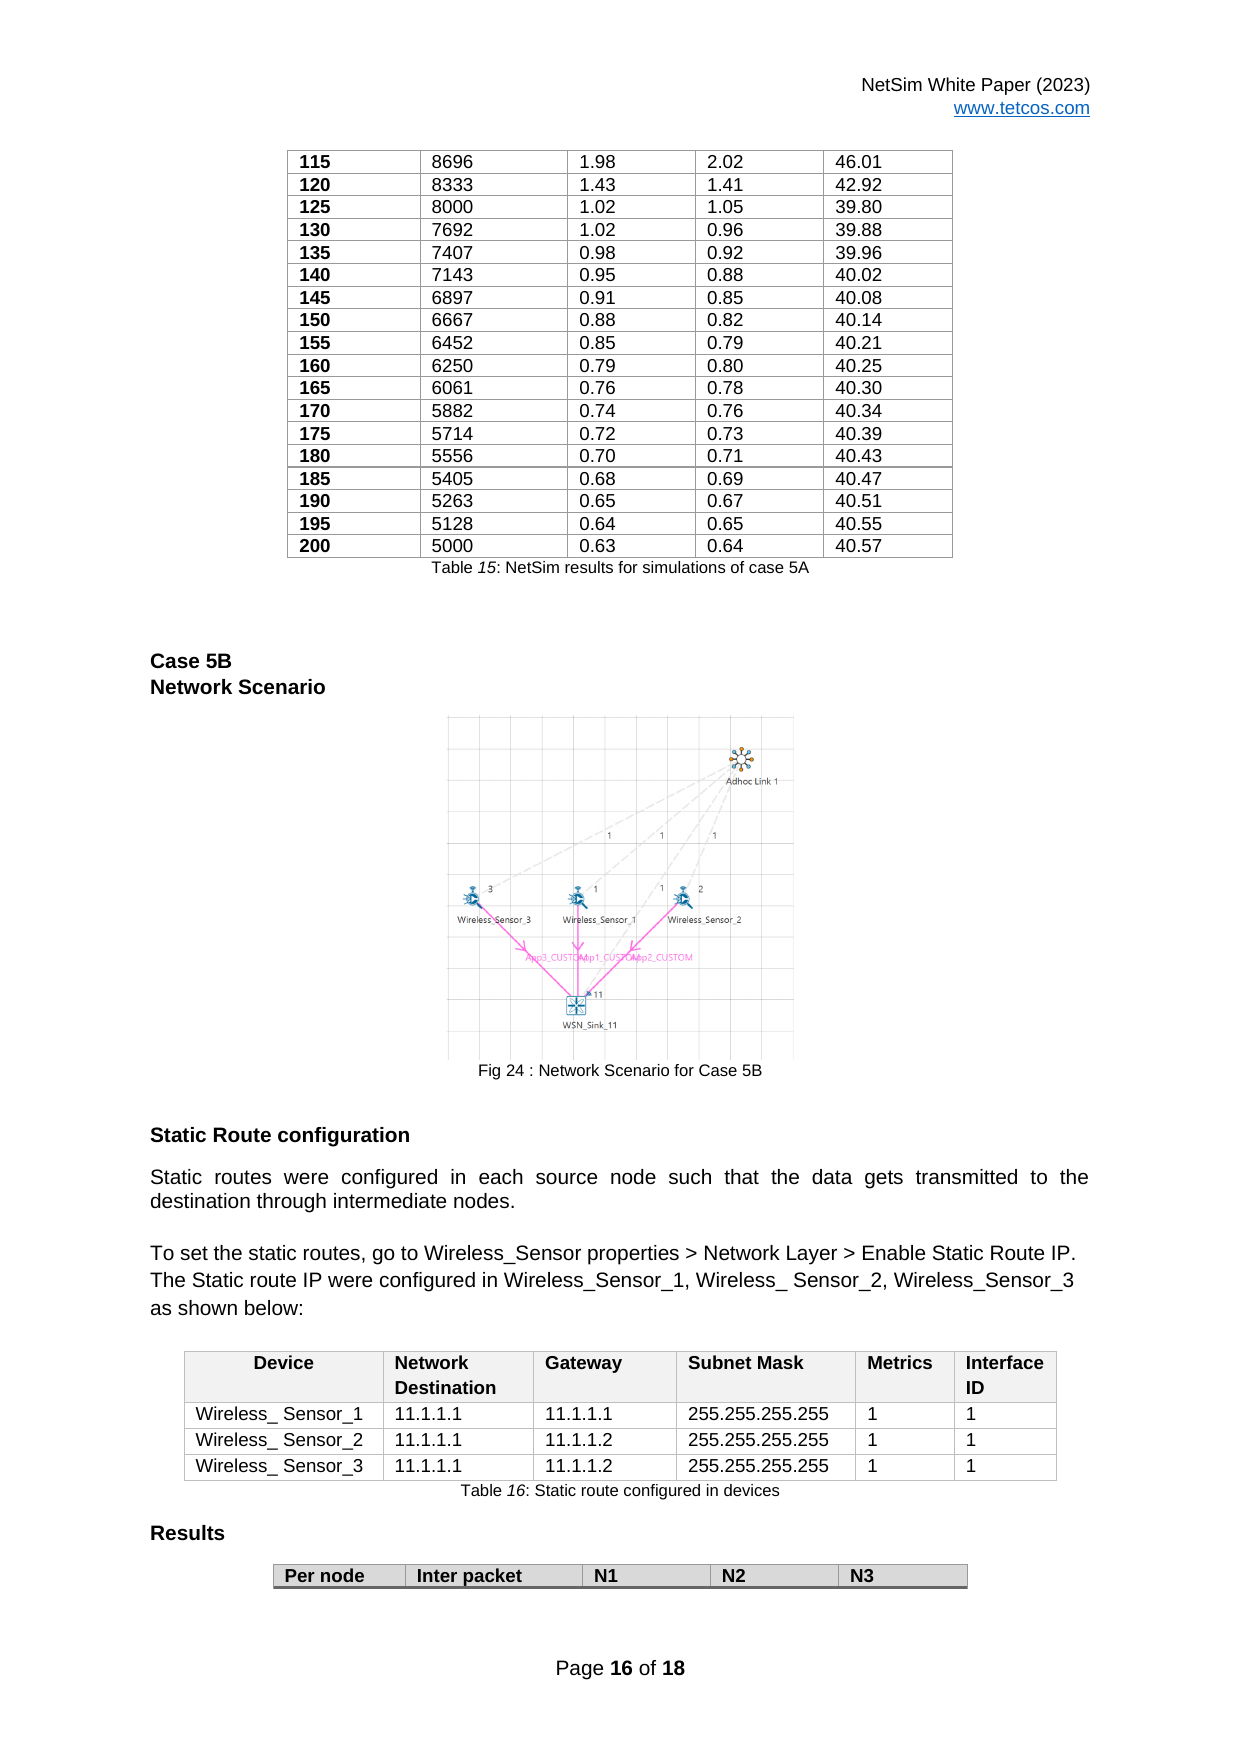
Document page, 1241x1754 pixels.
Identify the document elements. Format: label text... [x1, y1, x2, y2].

table_cell 0.76 [568, 377, 695, 399]
table_header Network Destination [384, 1352, 533, 1402]
table_cell 0.70 [568, 445, 695, 466]
text Table 15: NetSim results for simulations of case 5A [150, 558, 1090, 577]
table_cell 1 [856, 1455, 954, 1480]
table_cell 190 [288, 490, 420, 512]
text Table 16: Static route configured in devices [150, 1481, 1090, 1500]
table_cell 6897 [421, 287, 567, 308]
table_cell 46.01 [824, 151, 952, 173]
table_cell 11.1.1.1 [384, 1403, 533, 1428]
table_cell 145 [288, 287, 420, 308]
table_cell 0.67 [696, 490, 823, 512]
table_cell 255.255.255.255 [677, 1403, 855, 1428]
table_cell 150 [288, 309, 420, 331]
table_cell 135 [288, 241, 420, 263]
table_cell 0.91 [568, 287, 695, 308]
table_cell 1.41 [696, 174, 823, 195]
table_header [711, 1565, 838, 1586]
table_header Interface ID [955, 1352, 1056, 1402]
table_cell 40.51 [824, 490, 952, 512]
table_cell 5714 [421, 422, 567, 444]
table_cell 40.30 [824, 377, 952, 399]
table_cell 1.05 [696, 196, 823, 218]
table_cell 7692 [421, 219, 567, 240]
table_cell 40.21 [824, 332, 952, 353]
table_cell 7407 [421, 241, 567, 263]
table_cell 165 [288, 377, 420, 399]
table_cell 8696 [421, 151, 567, 173]
table_cell 40.57 [824, 535, 952, 557]
table_cell 0.92 [696, 241, 823, 263]
table_cell 0.79 [568, 355, 695, 376]
text Static routes were configured in each source node such that the data gets transmitted to the destination through intermediate nodes. [150, 1165, 1090, 1213]
subtitle Case 5B [150, 649, 1090, 673]
table_cell 5263 [421, 490, 567, 512]
table_cell 40.25 [824, 355, 952, 376]
table_cell 6667 [421, 309, 567, 331]
table_cell 0.80 [696, 355, 823, 376]
table_cell 6452 [421, 332, 567, 353]
table_cell 0.65 [696, 513, 823, 534]
table_cell Wireless_ Sensor_1 [185, 1403, 383, 1428]
table_cell 11.1.1.1 [534, 1403, 676, 1428]
table_cell 0.96 [696, 219, 823, 240]
table_cell 0.85 [568, 332, 695, 353]
table_cell 7143 [421, 264, 567, 286]
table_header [274, 1565, 405, 1586]
table_cell 40.43 [824, 445, 952, 466]
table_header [583, 1565, 710, 1586]
table_cell 160 [288, 355, 420, 376]
table_cell 5000 [421, 535, 567, 557]
table_cell 40.47 [824, 468, 952, 489]
table_cell 0.69 [696, 468, 823, 489]
table_cell 155 [288, 332, 420, 353]
table_cell 0.88 [568, 309, 695, 331]
table_cell 11.1.1.2 [534, 1455, 676, 1480]
table_cell 8333 [421, 174, 567, 195]
table_cell 0.73 [696, 422, 823, 444]
table_cell 8000 [421, 196, 567, 218]
table_cell 255.255.255.255 [677, 1429, 855, 1454]
table_cell 5405 [421, 468, 567, 489]
table_cell 170 [288, 400, 420, 421]
table_cell Wireless_ Sensor_2 [185, 1429, 383, 1454]
text The Static route IP were configured in Wireless_Sensor_1, Wireless_ Sensor_2, Wireless_Sensor_3 as shown below: [150, 1268, 1090, 1319]
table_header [406, 1565, 582, 1586]
table_cell 40.55 [824, 513, 952, 534]
table_cell 0.71 [696, 445, 823, 466]
table_cell 5128 [421, 513, 567, 534]
text Fig 24 : Network Scenario for Case 5B [150, 1061, 1090, 1080]
table_cell 39.96 [824, 241, 952, 263]
table_cell 11.1.1.1 [384, 1429, 533, 1454]
table_cell 0.85 [696, 287, 823, 308]
table_cell 1.02 [568, 219, 695, 240]
table_cell 140 [288, 264, 420, 286]
table_header Metrics [856, 1352, 954, 1402]
table_cell 0.64 [696, 535, 823, 557]
table_cell 0.72 [568, 422, 695, 444]
table_cell 11.1.1.1 [384, 1455, 533, 1480]
table_cell 200 [288, 535, 420, 557]
table_cell 185 [288, 468, 420, 489]
table_header Gateway [534, 1352, 676, 1402]
table_cell 120 [288, 174, 420, 195]
table_cell 40.02 [824, 264, 952, 286]
table_cell 0.68 [568, 468, 695, 489]
table_cell 40.39 [824, 422, 952, 444]
table_cell 1 [955, 1455, 1056, 1480]
table_header Device [185, 1352, 383, 1402]
table_cell 1.02 [568, 196, 695, 218]
table_cell 0.76 [696, 400, 823, 421]
text Static Route configuration [150, 1123, 1090, 1147]
table_header Subnet Mask [677, 1352, 855, 1402]
table_cell 125 [288, 196, 420, 218]
table_cell 0.88 [696, 264, 823, 286]
table_cell 0.64 [568, 513, 695, 534]
table_cell Wireless_ Sensor_3 [185, 1455, 383, 1480]
table_cell 6061 [421, 377, 567, 399]
table_cell 130 [288, 219, 420, 240]
text To set the static routes, go to Wireless_Sensor properties > Network Layer > Enable Static Route IP. [150, 1241, 1090, 1264]
table_cell 0.82 [696, 309, 823, 331]
table_cell 40.34 [824, 400, 952, 421]
table_cell 39.88 [824, 219, 952, 240]
table_cell 5556 [421, 445, 567, 466]
text Results [150, 1521, 1090, 1545]
table_cell 6250 [421, 355, 567, 376]
picture [446, 715, 794, 1060]
table_cell 1.98 [568, 151, 695, 173]
table_cell 0.78 [696, 377, 823, 399]
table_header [839, 1565, 967, 1586]
table_cell 175 [288, 422, 420, 444]
table_cell 2.02 [696, 151, 823, 173]
table_cell 0.63 [568, 535, 695, 557]
table_cell 40.08 [824, 287, 952, 308]
table_cell 1 [955, 1429, 1056, 1454]
table_cell 11.1.1.2 [534, 1429, 676, 1454]
text Network Scenario [150, 674, 1090, 698]
table_cell 1 [955, 1403, 1056, 1428]
table_cell 1.43 [568, 174, 695, 195]
table_cell 180 [288, 445, 420, 466]
table_cell 255.255.255.255 [677, 1455, 855, 1480]
table_cell 5882 [421, 400, 567, 421]
table_cell 115 [288, 151, 420, 173]
table_cell 40.14 [824, 309, 952, 331]
table_cell 0.95 [568, 264, 695, 286]
table_cell 0.74 [568, 400, 695, 421]
table_cell 1 [856, 1403, 954, 1428]
table_cell 0.79 [696, 332, 823, 353]
table_cell 42.92 [824, 174, 952, 195]
table_cell 1 [856, 1429, 954, 1454]
table_cell 195 [288, 513, 420, 534]
table_cell 0.65 [568, 490, 695, 512]
table_cell 39.80 [824, 196, 952, 218]
table_cell 0.98 [568, 241, 695, 263]
